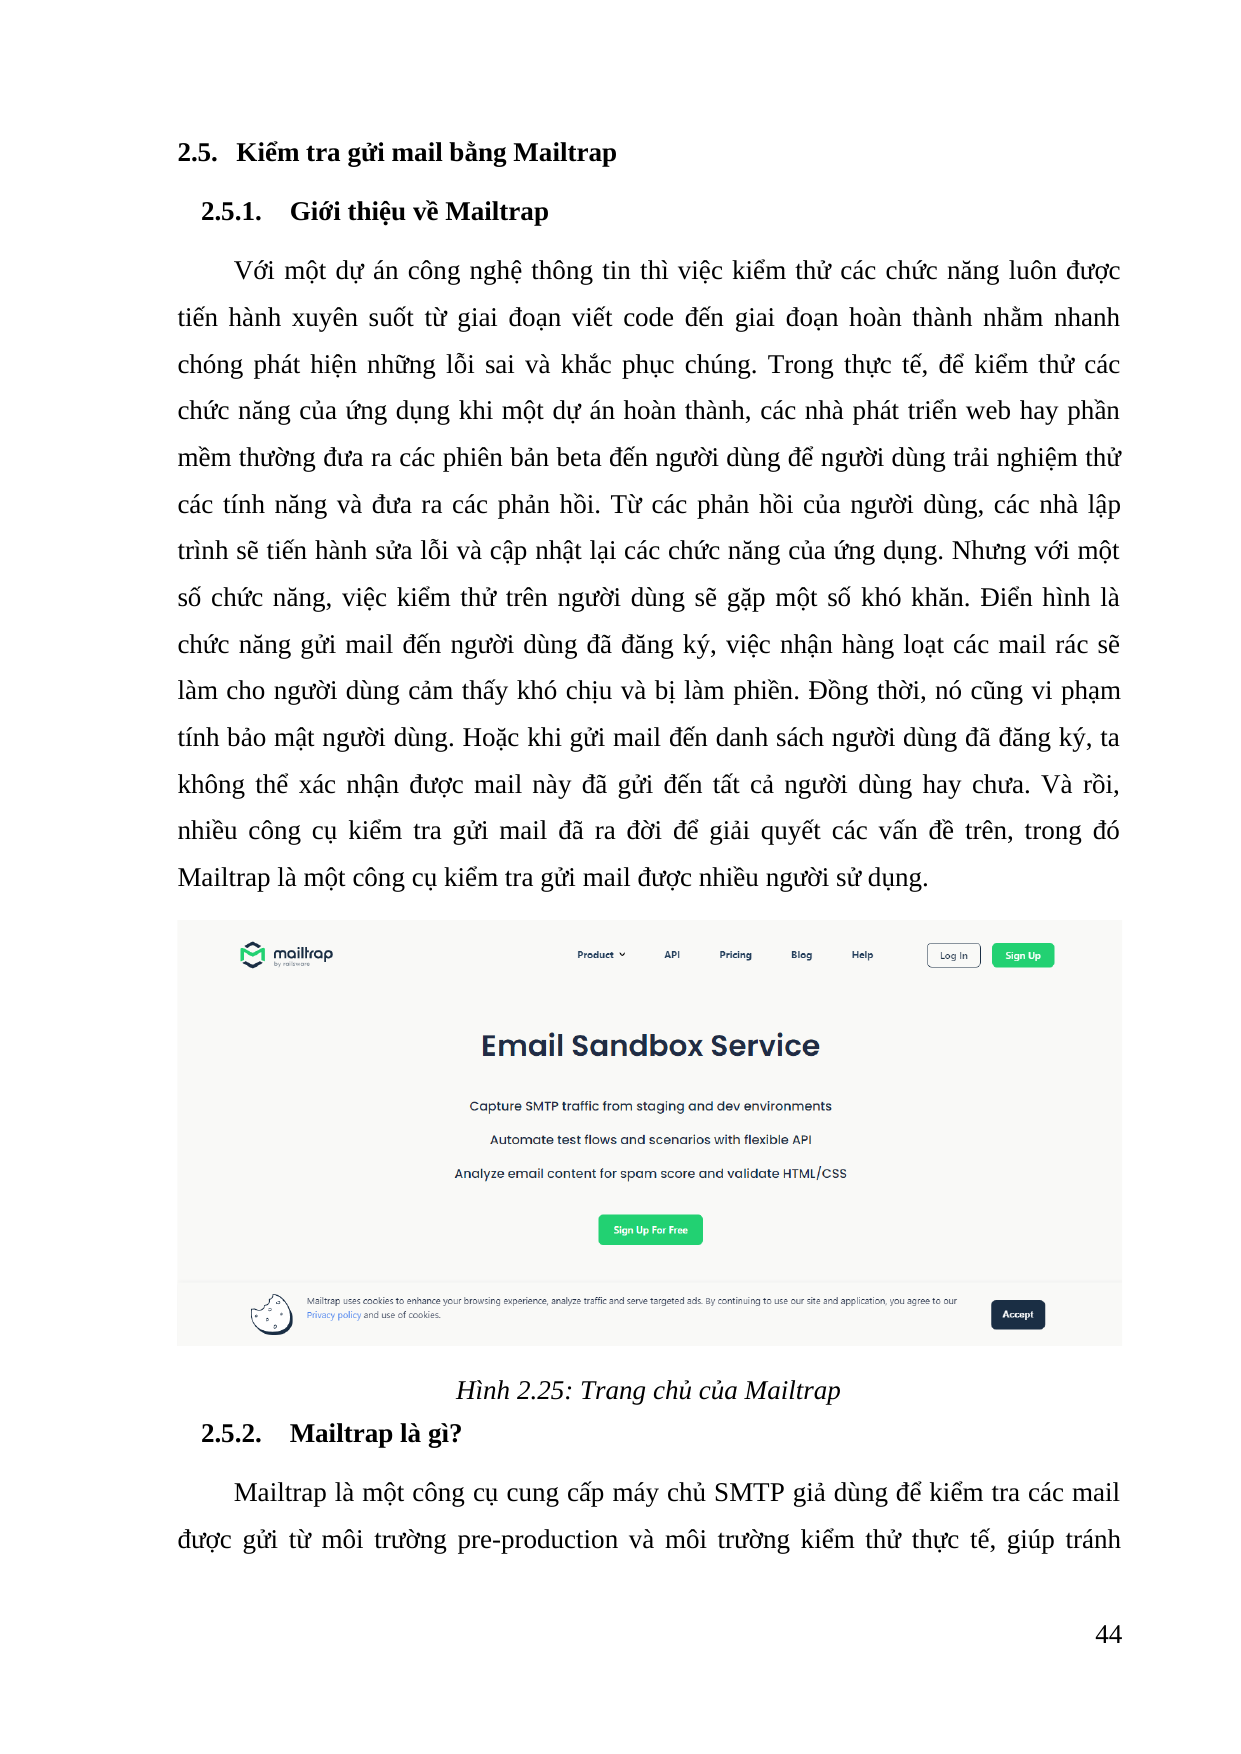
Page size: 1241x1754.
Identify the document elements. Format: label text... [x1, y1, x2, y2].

picture [177, 920, 1123, 1346]
text Với một dự án công nghệ thông tin thì việc kiểm thử các chức năng luôn được tiến hành xuyên suốt từ giai đoạn viết code đến giai đoạn hoàn thành nhằm nhanh chóng phát hiện những lỗi sai và khắc phục chúng. Trong thực tế, để kiểm thử các chức năng của ứng dụng khi một dự án hoàn thành, các nhà phát triển web hay phần mềm thường đưa ra các phiên bản beta đến người dùng để người dùng trải nghiệm thử các tính năng và đưa ra các phản hồi. Từ các phản hồi của người dùng, các nhà lập trình sẽ tiến hành sửa lỗi và cập nhật lại các chức năng của ứng dụng. Nhưng với một số chức năng, việc kiểm thử trên người dùng sẽ gặp một số khó khăn. Điển hình là chức năng gửi mail đến người dùng đã đăng ký, việc nhận hàng loạt các mail rác sẽ làm cho người dùng cảm thấy khó chịu và bị làm phiền. Đồng thời, nó cũng vi phạm tính bảo mật người dùng. Hoặc khi gửi mail đến danh sách người dùng đã đăng ký, ta không thể xác nhận được mail này đã gửi đến tất cả người dùng hay chưa. Và rồi, nhiều công cụ kiểm tra gửi mail đã ra đời để giải quyết các vấn đề trên, trong đó Mailtrap là một công cụ kiểm tra gửi mail được nhiều người sử dụng. [177, 254, 1122, 892]
subtitle Kiểm tra gửi mail bằng Mailtrap [177, 136, 1122, 167]
subtitle Giới thiệu về Mailtrap [201, 195, 1122, 226]
text Hình 2.25: Trang chủ của Mailtrap [177, 1374, 1122, 1405]
subtitle Mailtrap là gì? [201, 1417, 1122, 1448]
